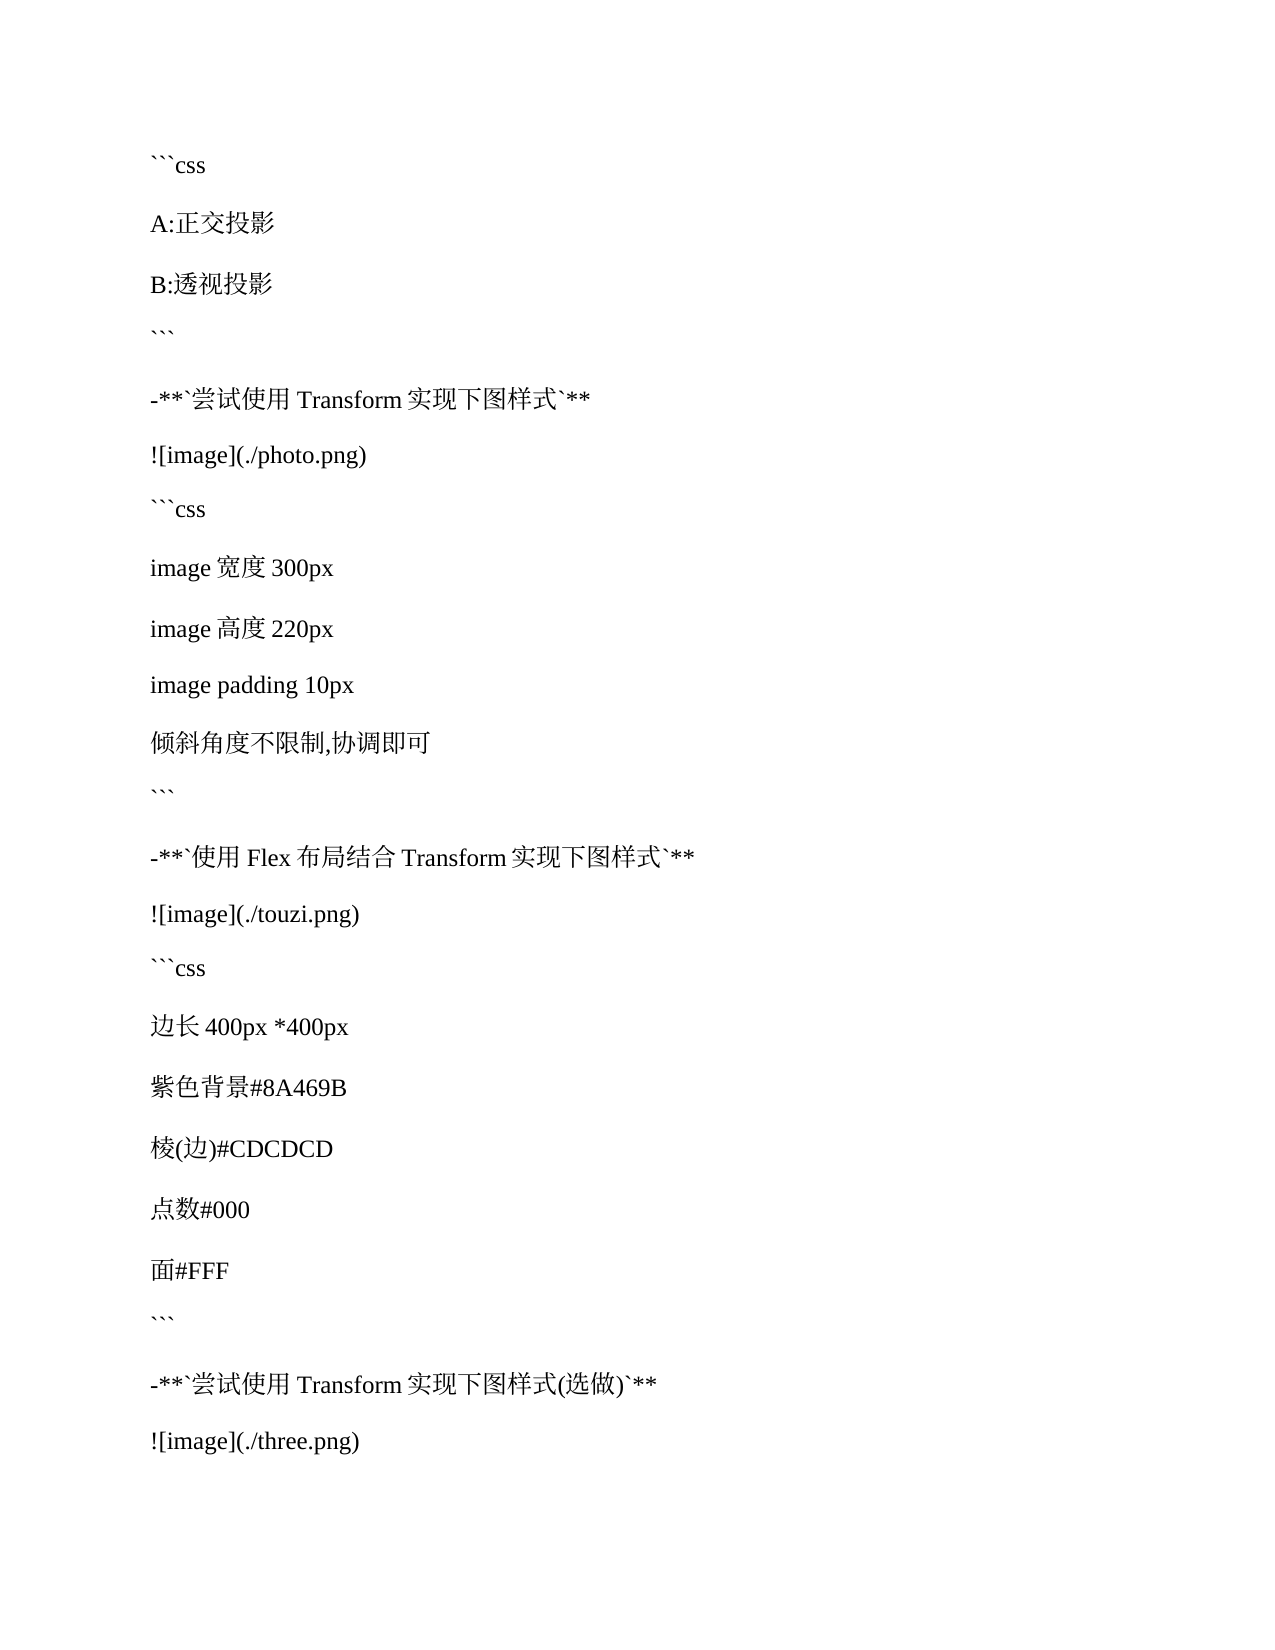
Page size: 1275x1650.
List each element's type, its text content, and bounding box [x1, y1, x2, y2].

text ``` [150, 784, 1125, 813]
text A:正交投影 [150, 204, 1125, 240]
text image padding 10px [150, 670, 1125, 698]
text ![image](./three.png) [150, 1426, 1125, 1455]
text ![image](./photo.png) [150, 440, 1125, 469]
text ```css [150, 150, 1125, 179]
text -**`尝试使用Transform实现下图样式(选做)`** [150, 1365, 1125, 1401]
text image高度220px [150, 609, 1125, 645]
text -**`使用Flex布局结合Transform实现下图样式`** [150, 838, 1125, 874]
text 倾斜角度不限制,协调即可 [150, 723, 1125, 759]
text image宽度300px [150, 548, 1125, 584]
text 边长400px *400px [150, 1007, 1125, 1042]
text B:透视投影 [150, 265, 1125, 301]
text 点数#000 [150, 1189, 1125, 1225]
text ```css [150, 953, 1125, 982]
text ``` [150, 1311, 1125, 1340]
text 棱(边)#CDCDCD [150, 1128, 1125, 1164]
text ``` [150, 326, 1125, 354]
text 面#FFF [150, 1250, 1125, 1286]
text ![image](./touzi.png) [150, 899, 1125, 928]
text 紫色背景#8A469B [150, 1067, 1125, 1103]
text -**`尝试使用Transform实现下图样式`** [150, 379, 1125, 415]
text ```css [150, 494, 1125, 523]
